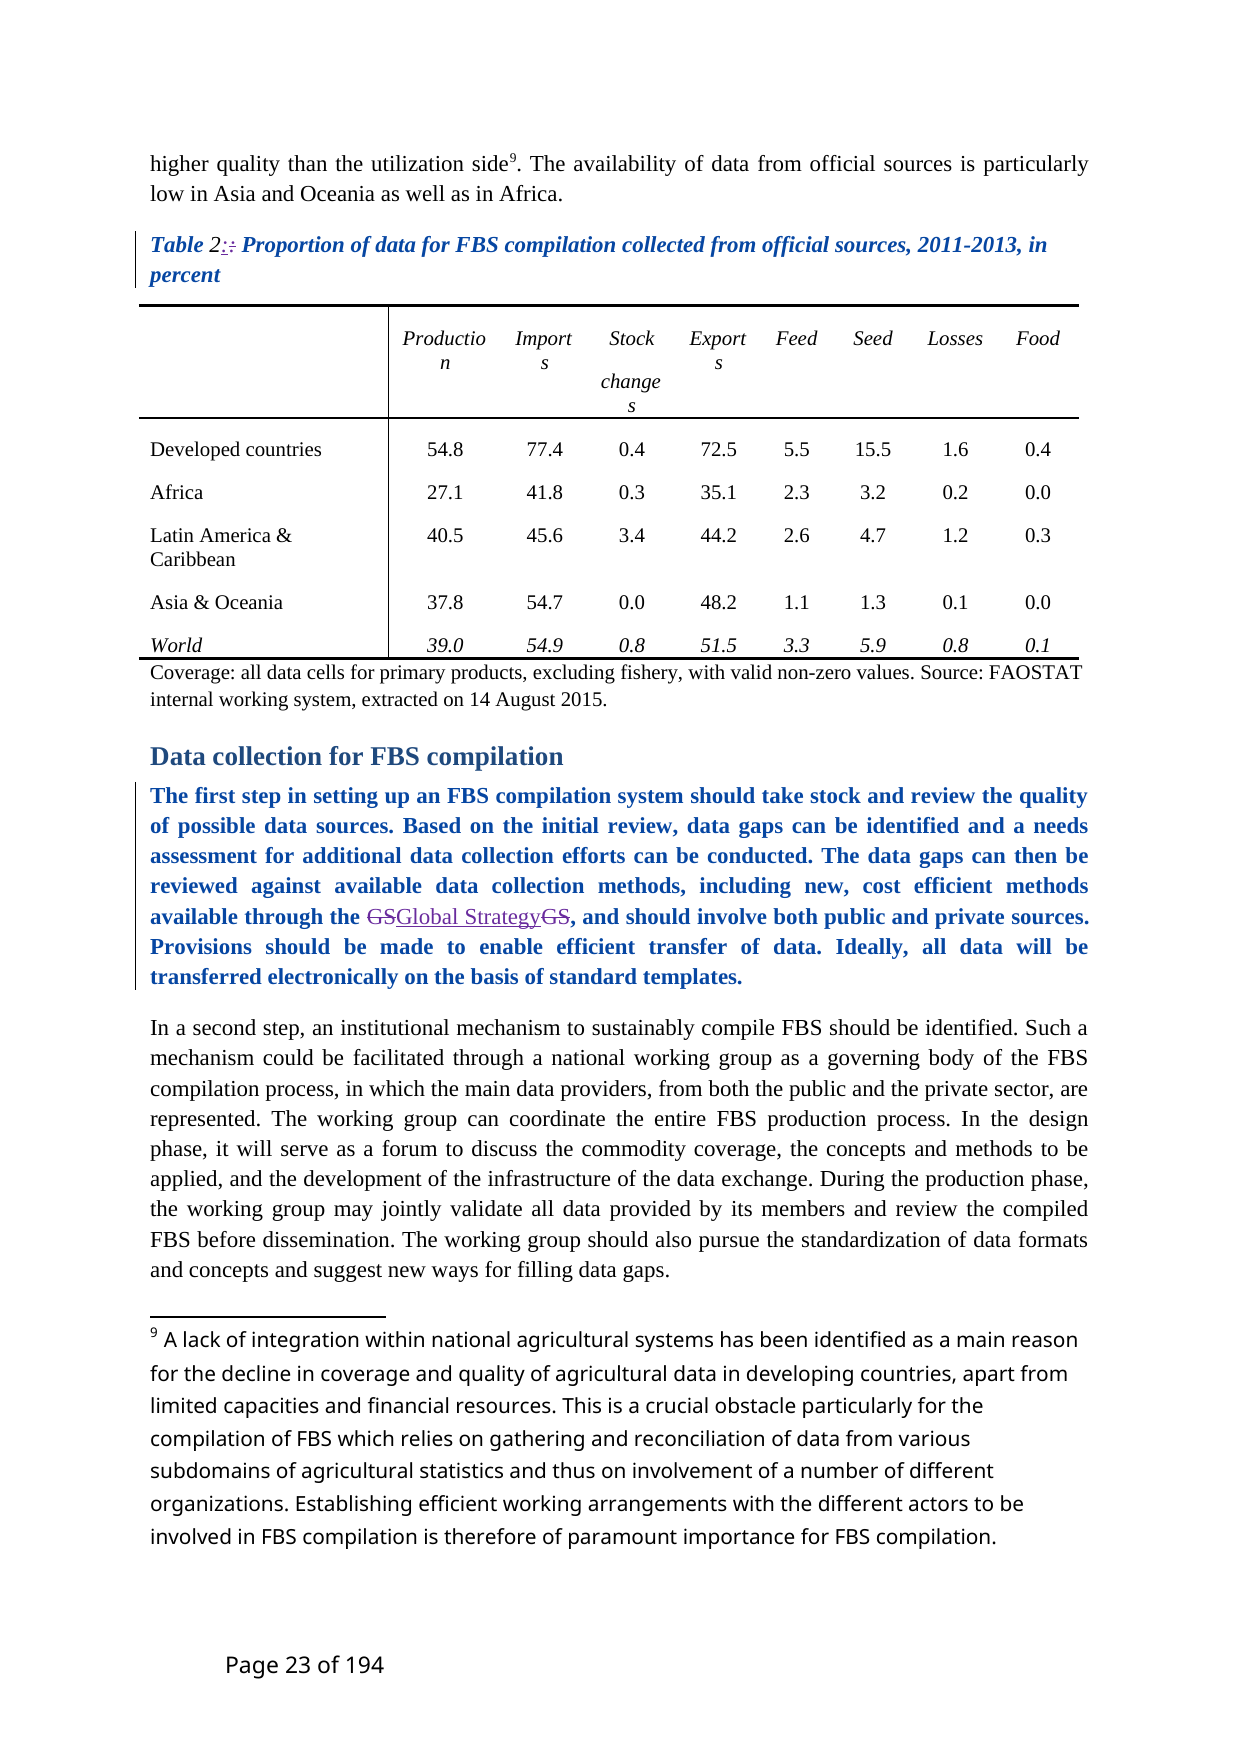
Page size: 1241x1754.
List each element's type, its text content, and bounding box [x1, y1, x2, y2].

table_cell 35.1 [676, 461, 761, 504]
table_cell 2.6 [761, 504, 832, 571]
table_cell Africa [139, 461, 388, 504]
subtitle Data collection for FBS compilation [150, 740, 1090, 771]
table_cell 77.4 [502, 419, 587, 461]
table_header [139, 307, 388, 417]
table_cell 1.2 [914, 504, 997, 571]
table_cell 45.6 [502, 504, 587, 571]
table_cell 0.0 [997, 461, 1079, 504]
table_cell 3.4 [587, 504, 676, 571]
table_header Seed [832, 307, 914, 417]
text Coverage: all data cells for primary products, excluding fishery, with valid non-zero values. Source: FAOSTAT internal working system, extracted on 14 August 2015. [150, 660, 1090, 711]
table_cell 0.8 [914, 614, 997, 657]
table_cell 40.5 [389, 504, 502, 571]
table_cell Latin America & Caribbean [139, 504, 388, 571]
table_cell 15.5 [832, 419, 914, 461]
table_cell 51.5 [676, 614, 761, 657]
table_cell 54.7 [502, 571, 587, 614]
table_cell 37.8 [389, 571, 502, 614]
table_cell 5.9 [832, 614, 914, 657]
table_cell 44.2 [676, 504, 761, 571]
table_cell 72.5 [676, 419, 761, 461]
table_cell 0.1 [914, 571, 997, 614]
table_header Feed [761, 307, 832, 417]
table_cell 27.1 [389, 461, 502, 504]
table_header Production [389, 307, 502, 417]
table_cell 3.2 [832, 461, 914, 504]
table_header Imports [502, 307, 587, 417]
text Table 2 Proportion of data for FBS compilation collected from official sources, 2011-2013, in percent [150, 231, 1090, 288]
table_cell 0.0 [997, 571, 1079, 614]
table_header Losses [914, 307, 997, 417]
table_cell 0.3 [997, 504, 1079, 571]
table_cell 1.3 [832, 571, 914, 614]
table_cell 1.1 [761, 571, 832, 614]
table_cell 41.8 [502, 461, 587, 504]
table_cell 0.0 [587, 571, 676, 614]
table_header Exports [676, 307, 761, 417]
table_cell 2.3 [761, 461, 832, 504]
table_cell 54.9 [502, 614, 587, 657]
text The first step in setting up an FBS compilation system should take stock and review the quality of possible data sources. Based on the initial review, data gaps can be identified and a needs assessment for additional data collection efforts can be conducted. The data gaps can then be reviewed against available data collection methods, including new, cost efficient methods available through the , and should involve both public and private sources. Provisions should be made to enable efficient transfer of data. Ideally, all data will be transferred electronically on the basis of standard templates. [150, 782, 1090, 989]
table_header Stock changes [587, 307, 676, 417]
table_cell Asia & Oceania [139, 571, 388, 614]
table_cell 4.7 [832, 504, 914, 571]
table_cell 5.5 [761, 419, 832, 461]
table_header Food [997, 307, 1079, 417]
table_cell 39.0 [389, 614, 502, 657]
table_cell 3.3 [761, 614, 832, 657]
table_cell 0.4 [997, 419, 1079, 461]
table_cell 0.1 [997, 614, 1079, 657]
table_cell 48.2 [676, 571, 761, 614]
table_cell 0.8 [587, 614, 676, 657]
table_cell 0.2 [914, 461, 997, 504]
table_cell World [139, 614, 388, 657]
table_cell 0.4 [587, 419, 676, 461]
table_cell 0.3 [587, 461, 676, 504]
text In a second step, an institutional mechanism to sustainably compile FBS should be identified. Such a mechanism could be facilitated through a national working group as a governing body of the FBS compilation process, in which the main data providers, from both the public and the private sector, are represented. The working group can coordinate the entire FBS production process. In the design phase, it will serve as a forum to discuss the commodity coverage, the concepts and methods to be applied, and the development of the infrastructure of the data exchange. During the production phase, the working group may jointly validate all data provided by its members and review the compiled FBS before dissemination. The working group should also pursue the standardization of data formats and concepts and suggest new ways for filling data gaps. [150, 1014, 1090, 1282]
table_cell 54.8 [389, 419, 502, 461]
table_cell 1.6 [914, 419, 997, 461]
table_cell Developed countries [139, 419, 388, 461]
